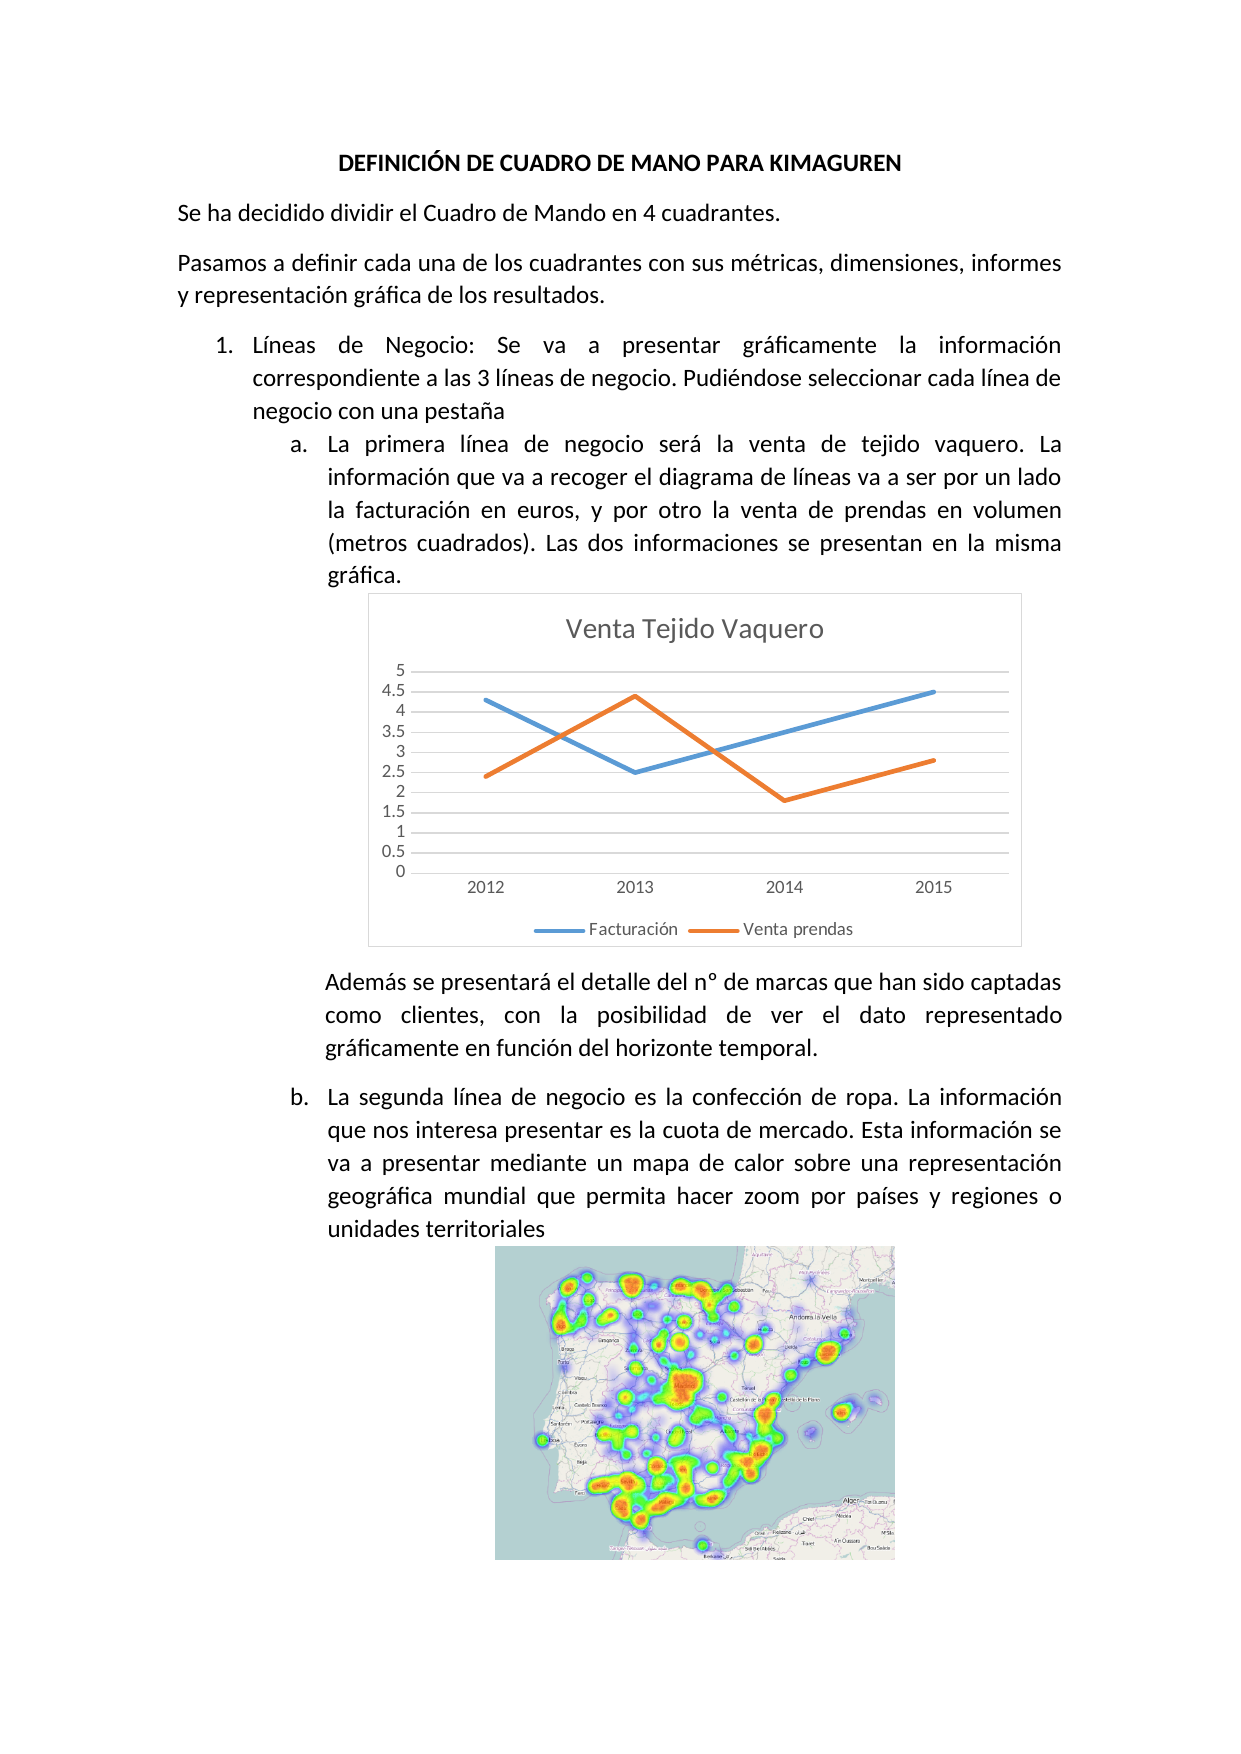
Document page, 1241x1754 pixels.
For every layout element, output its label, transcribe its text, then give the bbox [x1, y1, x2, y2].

text DEFINICIÓN DE CUADRO DE MANO PARA KIMAGUREN [177, 148, 1063, 178]
list Líneas de Negocio: Se va a presentar gráficamente la información correspondiente a las 3 líneas de negocio. Pudiéndose seleccionar cada línea de negocio con una pestaña [215, 329, 1063, 426]
picture [495, 1246, 895, 1560]
text Además se presentará el detalle del nº de marcas que han sido captadas como clientes, con la posibilidad de ver el dato representado gráficamente en función del horizonte temporal. [325, 966, 1063, 1062]
text Pasamos a definir cada una de los cuadrantes con sus métricas, dimensiones, informes y representación gráfica de los resultados. [177, 247, 1063, 310]
list La primera línea de negocio será la venta de tejido vaquero. La información que va a recoger el diagrama de líneas va a ser por un lado la facturación en euros, y por otro la venta de prendas en volumen (metros cuadrados). Las dos informaciones se presentan en la misma gráfica. [290, 428, 1063, 590]
text Se ha decidido dividir el Cuadro de Mando en 4 cuadrantes. [177, 197, 1063, 228]
list La segunda línea de negocio es la confección de ropa. La información que nos interesa presentar es la cuota de mercado. Esta información se va a presentar mediante un mapa de calor sobre una representación geográfica mundial que permita hacer zoom por países y regiones o unidades territoriales [290, 1082, 1063, 1244]
